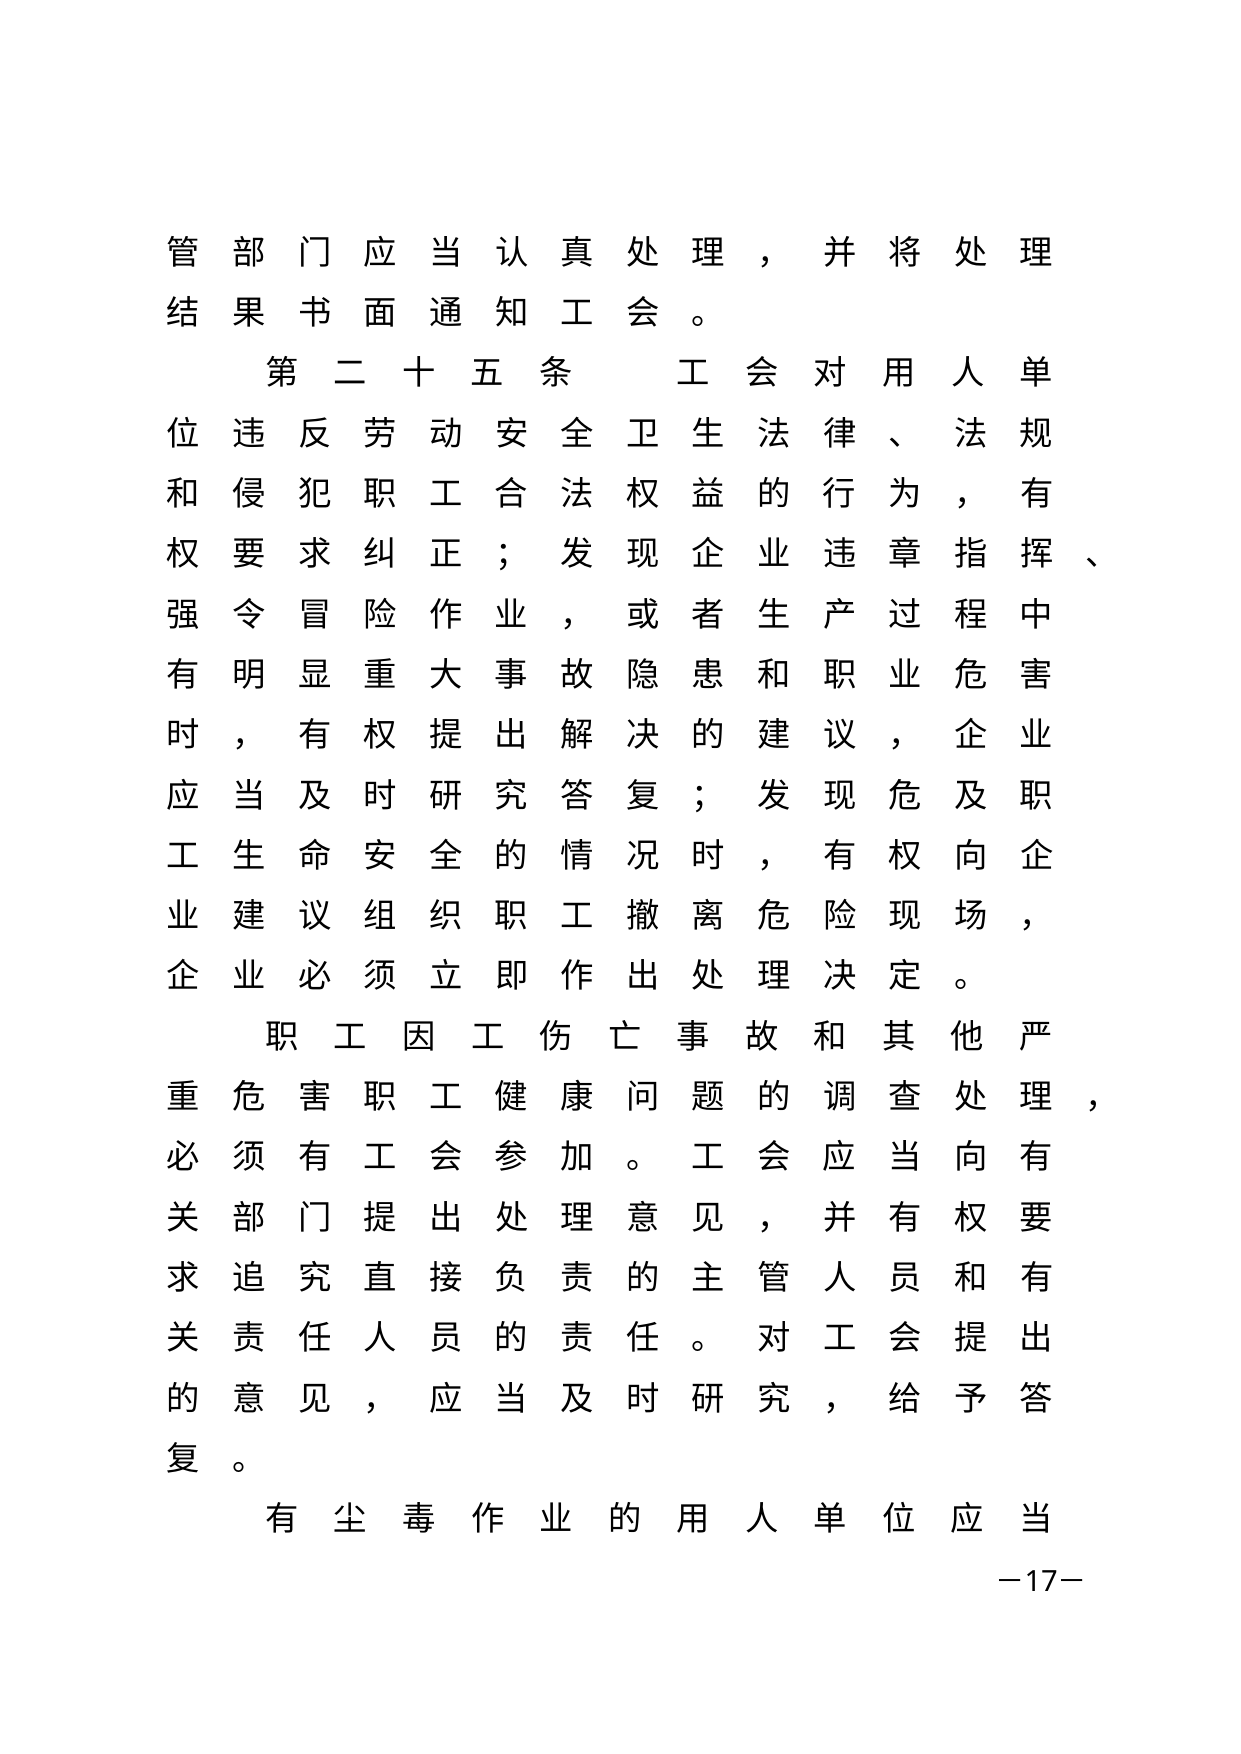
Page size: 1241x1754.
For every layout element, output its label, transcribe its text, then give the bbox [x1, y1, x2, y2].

text 第二十五条 工会对用人单位违反劳动安全卫生法律、法规和侵犯职工合法权益的行为，有权要求纠正；发现企业违章指挥、强令冒险作业，或者生产过程中有明显重大事故隐患和职业危害时，有权提出解决的建议，企业应当及时研究答复；发现危及职工生命安全的情况时，有权向企业建议组织职工撤离危险现场，企业必须立即作出处理决定。 [167, 340, 1085, 1003]
text 有尘毒作业的用人单位应当采取防护措施，按规定进行监测，并定期将监测结果和职业病发生情况向工会报告。 [167, 1486, 1085, 1546]
text 第二十四条 工会依照国家规定对新建、扩建企业和技术改造工程中的劳动条件和安全卫生设施与主体工程同时设计、同时施工、同时投产使用进行监督。对工会提出的意见，企业或者主管部门应当认真处理，并将处理结果书面通知工会。 [167, 219, 1085, 340]
text 职工因工伤亡事故和其他严重危害职工健康问题的调查处理，必须有工会参加。工会应当向有关部门提出处理意见，并有权要求追究直接负责的主管人员和有关责任人员的责任。对工会提出的意见，应当及时研究，给予答复。 [167, 1003, 1085, 1486]
